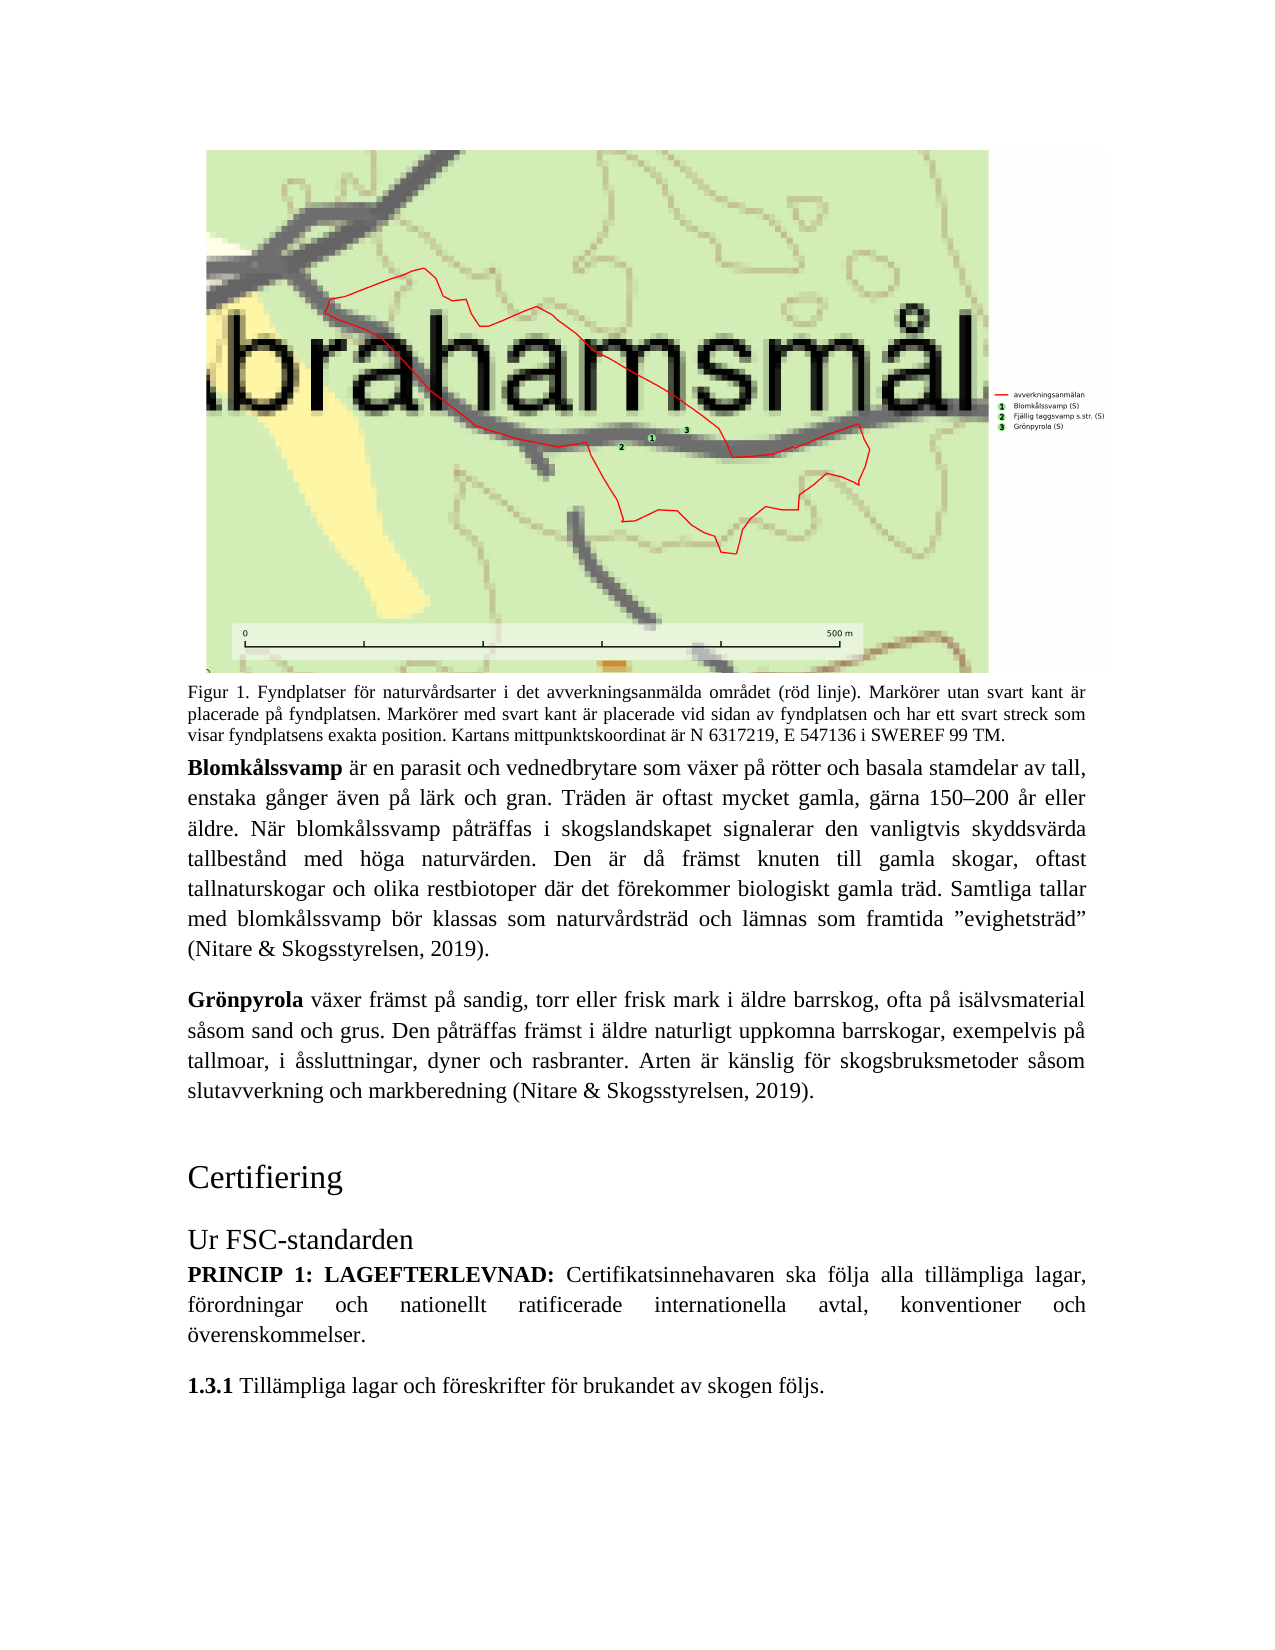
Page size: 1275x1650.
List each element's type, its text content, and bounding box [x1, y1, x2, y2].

text Grönpyrola växer främst på sandig, torr eller frisk mark i äldre barrskog, ofta på isälvsmaterial såsom sand och grus. Den påträffas främst i äldre naturligt uppkomna barrskogar, exempelvis på tallmoar, i åssluttningar, dyner och rasbranter. Arten är känslig för skogsbruksmetoder såsom slutavverkning och markberedning (Nitare & Skogsstyrelsen, 2019). [187, 987, 1087, 1103]
text 1.3.1 Tillämpliga lagar och föreskrifter för brukandet av skogen följs. [187, 1372, 1087, 1399]
picture [206, 150, 1107, 673]
subtitle Certifiering [187, 1157, 1087, 1196]
text PRINCIP 1: LAGEFTERLEVNAD: Certifikatsinnehavaren ska följa alla tillämpliga lagar, förordningar och nationellt ratificerade internationella avtal, konventioner och överenskommelser. [187, 1261, 1087, 1348]
text Blomkålssvamp är en parasit och vednedbrytare som växer på rötter och basala stamdelar av tall, enstaka gånger även på lärk och gran. Träden är oftast mycket gamla, gärna 150–200 år eller äldre. När blomkålssvamp påträffas i skogslandskapet signalerar den vanligtvis skyddsvärda tallbestånd med höga naturvärden. Den är då främst knuten till gamla skogar, oftast tallnaturskogar och olika restbiotoper där det förekommer biologiskt gamla träd. Samtliga tallar med blomkålssvamp bör klassas som naturvårdsträd och lämnas som framtida ”evighetsträd” (Nitare & Skogsstyrelsen, 2019). [187, 754, 1087, 962]
subtitle Ur FSC-standarden [187, 1222, 1087, 1256]
text Figur 1. Fyndplatser för naturvårdsarter i det avverkningsanmälda området (röd linje). Markörer utan svart kant är placerade på fyndplatsen. Markörer med svart kant är placerade vid sidan av fyndplatsen och har ett svart streck som visar fyndplatsens exakta position. Kartans mittpunktskoordinat är N 6317219, E 547136 i SWEREF 99 TM. [187, 681, 1087, 746]
